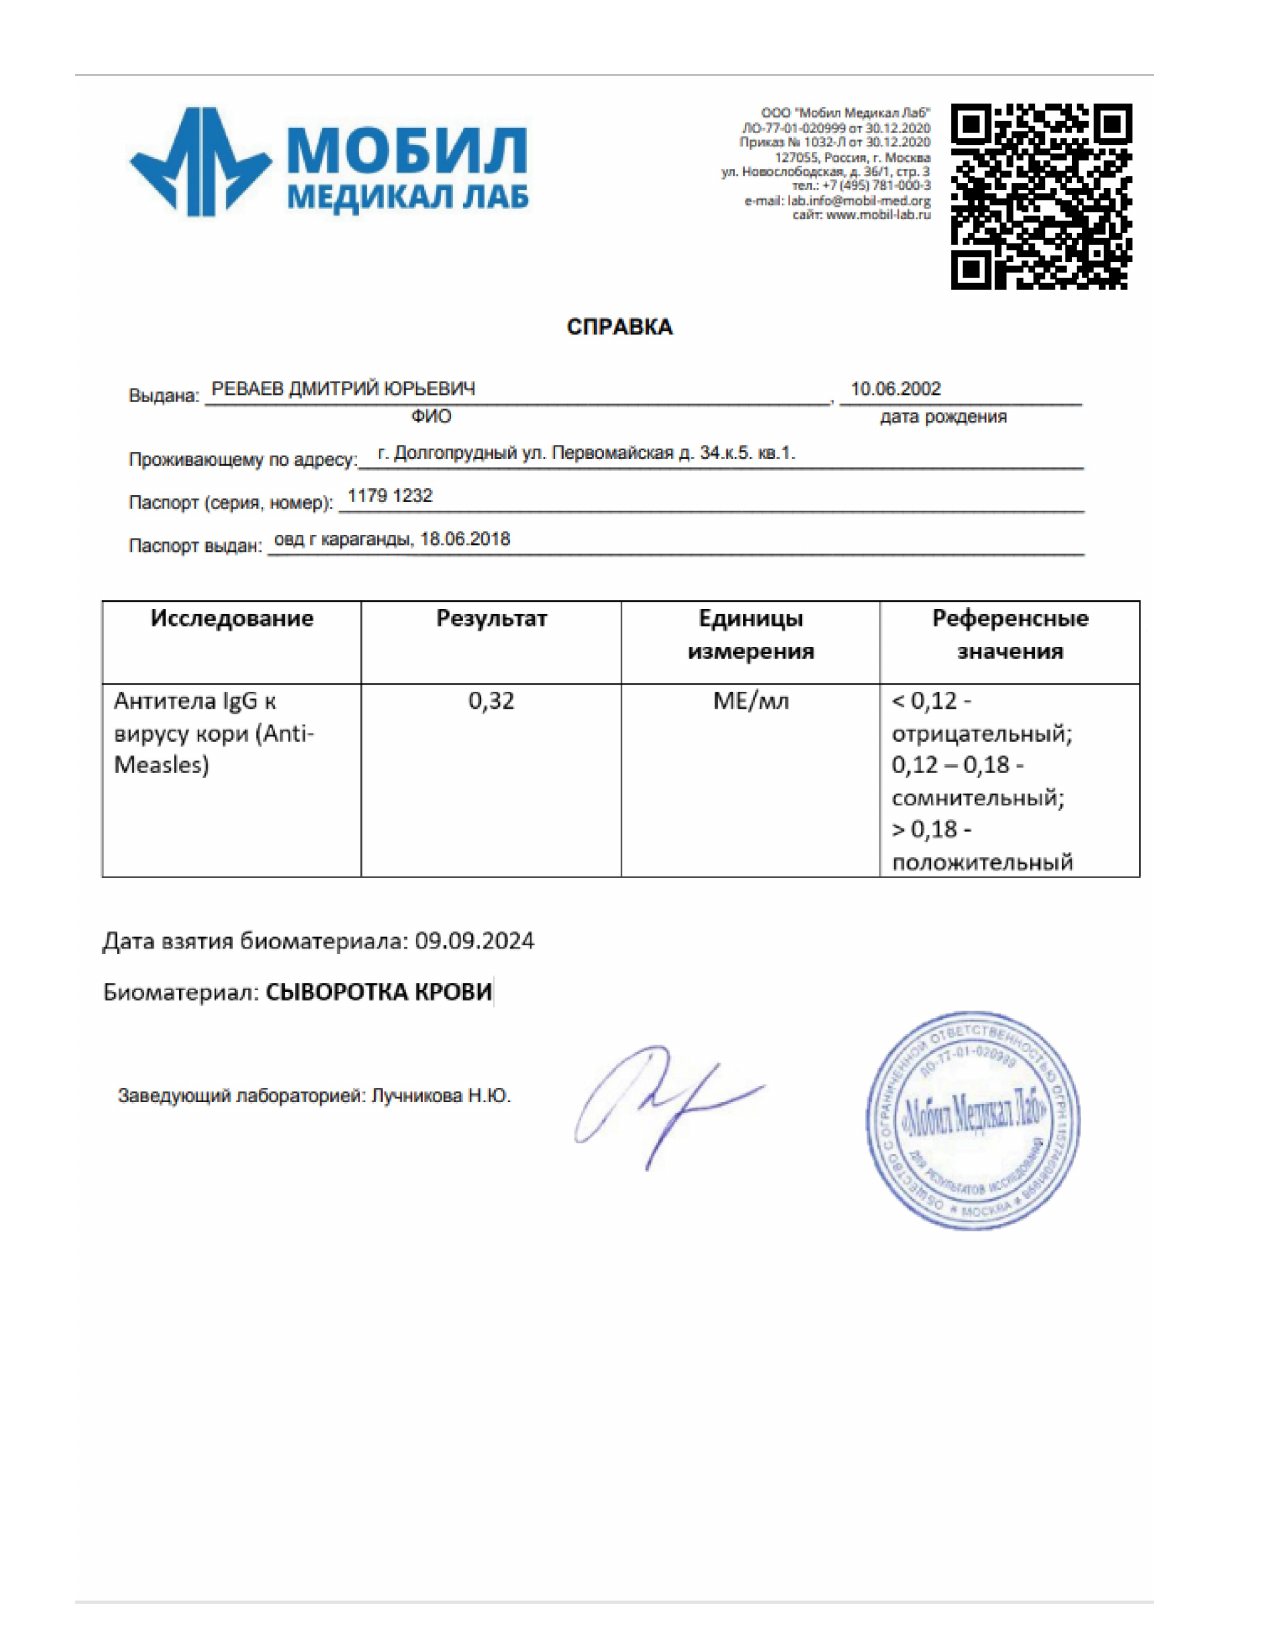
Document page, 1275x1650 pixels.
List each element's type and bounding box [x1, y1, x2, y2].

picture [75, 74, 1154, 1604]
